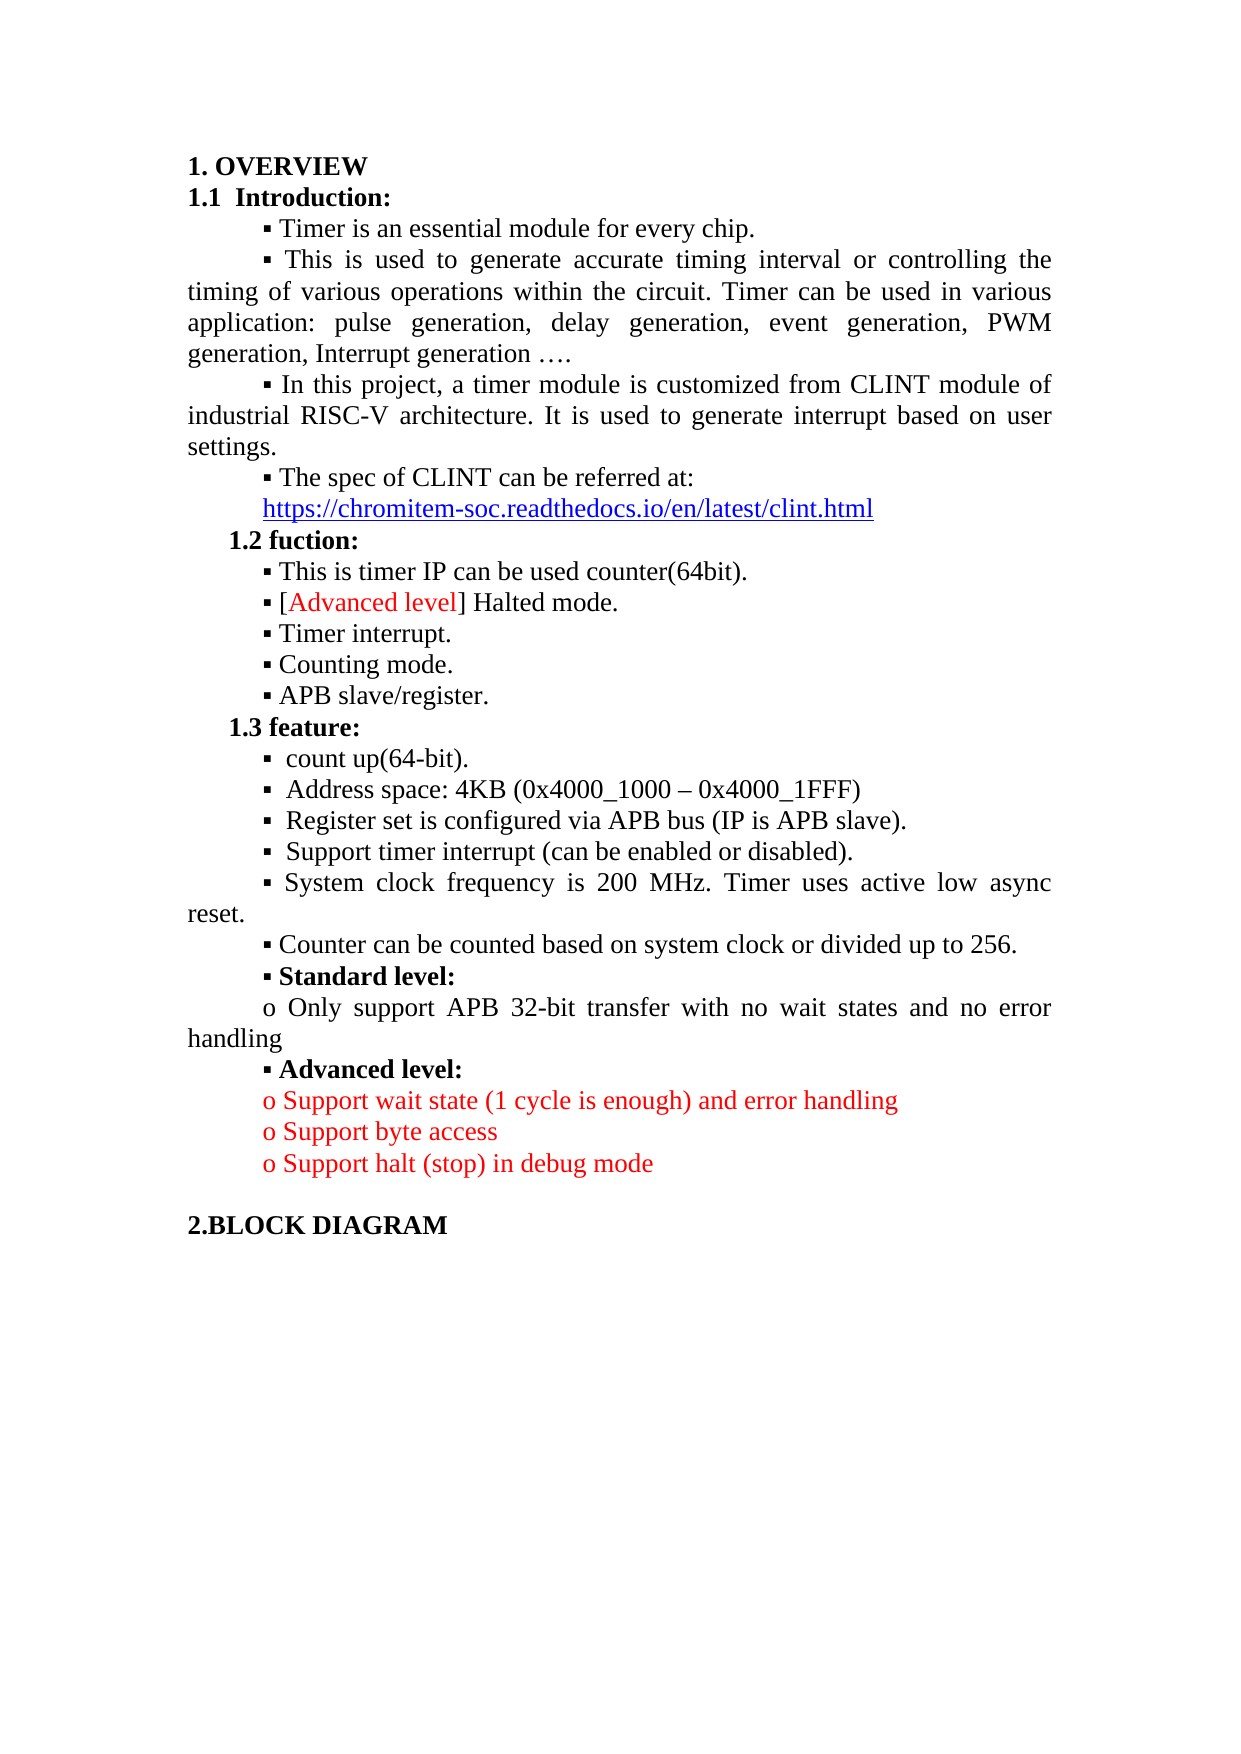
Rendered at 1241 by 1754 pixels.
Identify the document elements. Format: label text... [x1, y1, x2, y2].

text o Only support APB 32-bit transfer with no wait states and no error handling [187, 991, 1053, 1053]
text ▪ Address space: 4KB (0x4000_1000 – 0x4000_1FFF) [187, 773, 1053, 804]
text o Support wait state (1 cycle is enough) and error handling [187, 1084, 1053, 1116]
text ▪ Standard level: [187, 960, 1053, 991]
list OVERVIEW [187, 150, 1053, 181]
text ▪ Counter can be counted based on system clock or divided up to 256. [187, 929, 1053, 960]
text ▪ APB slave/register. [187, 679, 1053, 711]
text https://chromitem-soc.readthedocs.io/en/latest/clint.html [187, 493, 1053, 524]
text ▪ Counting mode. [187, 648, 1053, 679]
text ▪ [Advanced level] Halted mode. [187, 586, 1053, 617]
text o Support byte access [187, 1116, 1053, 1147]
list Introduction: [187, 181, 1053, 212]
text ▪ Timer interrupt. [187, 617, 1053, 648]
text ▪ Register set is configured via APB bus (IP is APB slave). [187, 804, 1053, 835]
text ▪ System clock frequency is 200 MHz. Timer uses active low async reset. [187, 866, 1053, 929]
text 1.3 feature: [187, 711, 1053, 742]
text 1.2 fuction: [187, 524, 1053, 555]
text ▪ This is used to generate accurate timing interval or controlling the timing of various operations within the circuit. Timer can be used in various application: pulse generation, delay generation, event generation, PWM generation, Interrupt generation …. [187, 243, 1053, 368]
list 2.BLOCK DIAGRAM [187, 1209, 1053, 1240]
text ▪ Timer is an essential module for every chip. [187, 212, 1053, 243]
text ▪ count up(64-bit). [187, 742, 1053, 773]
text o Support halt (stop) in debug mode [187, 1147, 1053, 1178]
text ▪ The spec of CLINT can be referred at: [187, 461, 1053, 493]
text ▪ In this project, a timer module is customized from CLINT module of industrial RISC-V architecture. It is used to generate interrupt based on user settings. [187, 368, 1053, 461]
text ▪ Support timer interrupt (can be enabled or disabled). [187, 835, 1053, 866]
text ▪ This is timer IP can be used counter(64bit). [187, 555, 1053, 586]
text ▪ Advanced level: [187, 1053, 1053, 1084]
